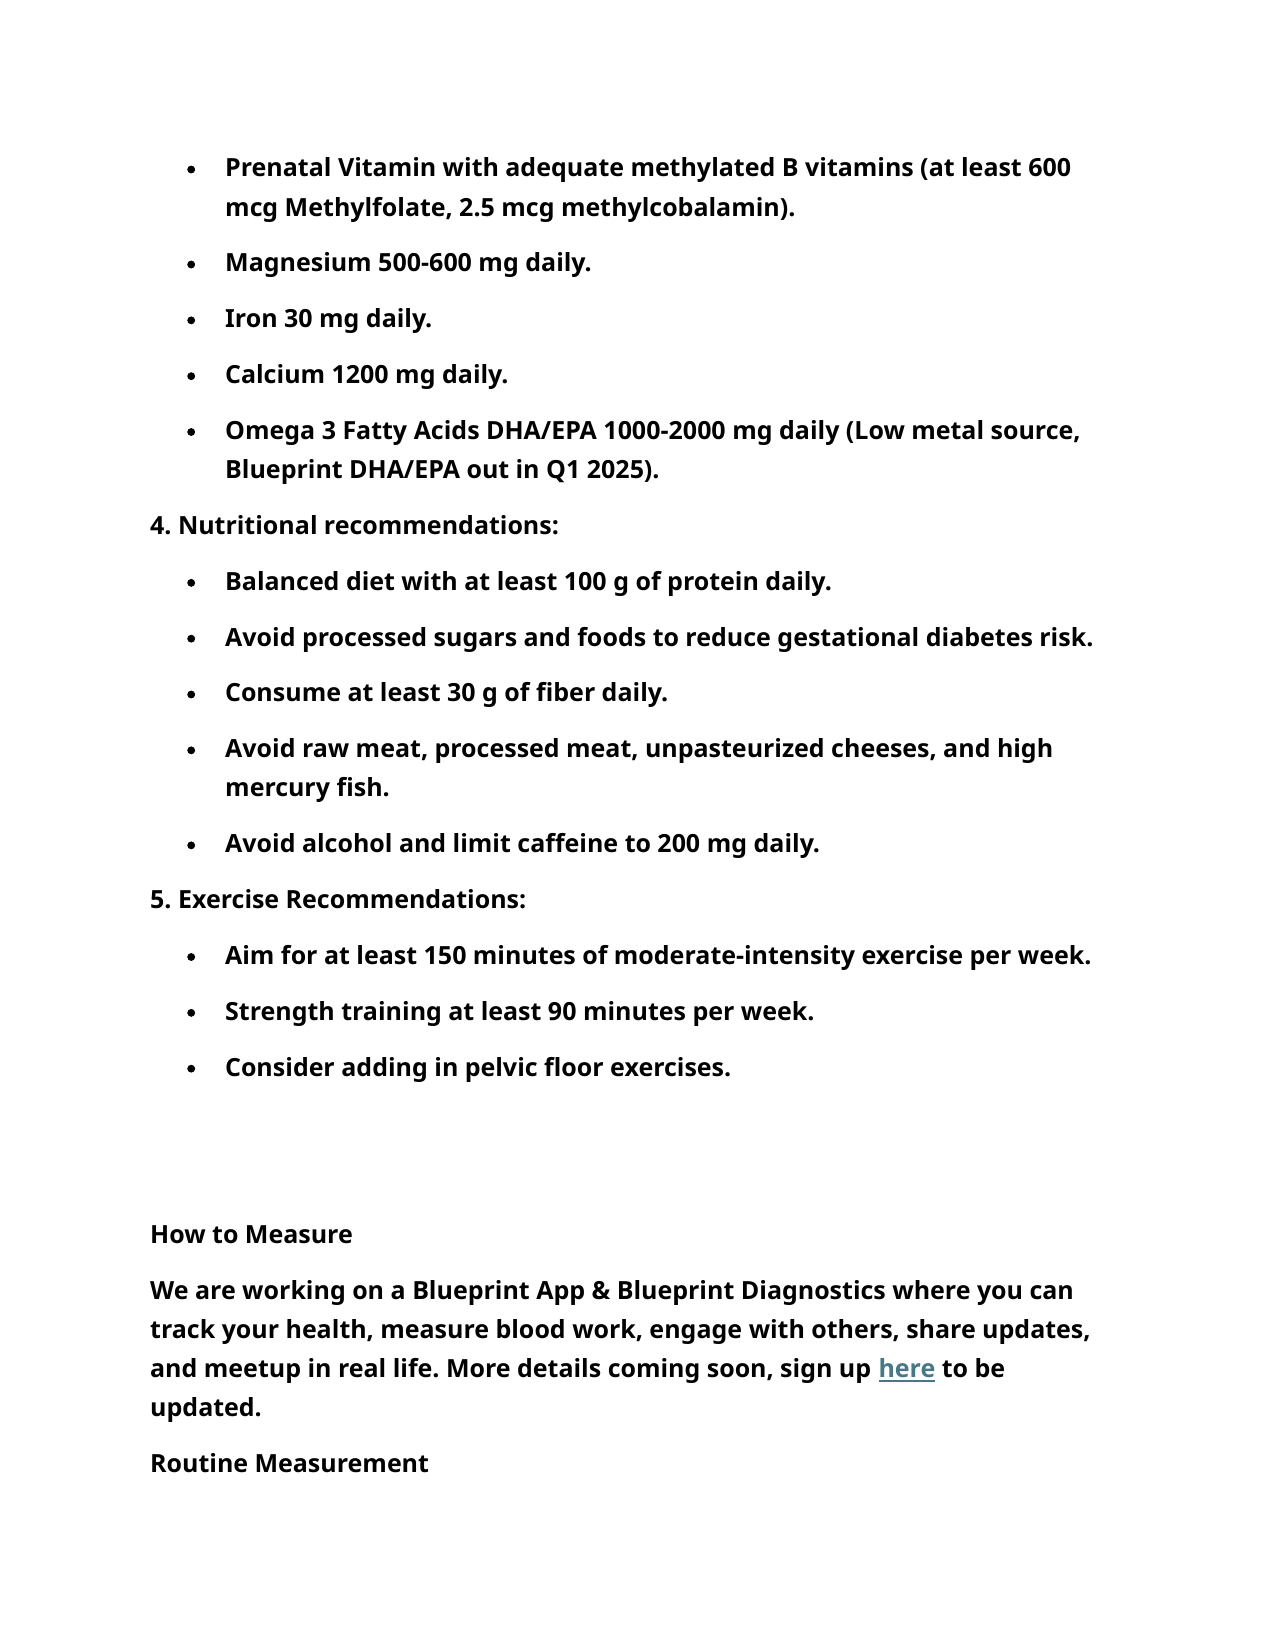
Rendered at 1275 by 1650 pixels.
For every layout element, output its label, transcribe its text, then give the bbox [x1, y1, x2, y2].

list Iron 30 mg daily. [187, 301, 1125, 335]
list Avoid processed sugars and foods to reduce gestational diabetes risk. [187, 619, 1125, 653]
text 4. Nutritional recommendations: [150, 507, 1125, 542]
list Omega 3 Fatty Acids DHA/EPA 1000-2000 mg daily (Low metal source, Blueprint DHA/EPA out in Q1 2025). [187, 412, 1125, 486]
text How to Measure [150, 1217, 1125, 1251]
list Consume at least 30 g of fiber daily. [187, 675, 1125, 709]
list Balanced diet with at least 100 g of protein daily. [187, 563, 1125, 597]
list Magnesium 500-600 mg daily. [187, 245, 1125, 279]
list Prenatal Vitamin with adequate methylated B vitamins (at least 600 mcg Methylfolate, 2.5 mcg methylcobalamin). [187, 150, 1125, 223]
text 5. Exercise Recommendations: [150, 882, 1125, 916]
list Avoid raw meat, processed meat, unpasteurized cheeses, and high mercury fish. [187, 731, 1125, 804]
list Aim for at least 150 minutes of moderate-intensity exercise per week. [187, 937, 1125, 972]
list Calcium 1200 mg daily. [187, 357, 1125, 391]
list Consider adding in pelvic floor exercises. [187, 1049, 1125, 1083]
text Routine Measurement [150, 1446, 1125, 1480]
list Strength training at least 90 minutes per week. [187, 993, 1125, 1027]
list Avoid alcohol and limit caffeine to 200 mg daily. [187, 826, 1125, 860]
text We are working on a Blueprint App & Blueprint Diagnostics where you can track your health, measure blood work, engage with others, share updates, and meetup in real life. More details coming soon, sign up here to be updated. [150, 1272, 1125, 1424]
